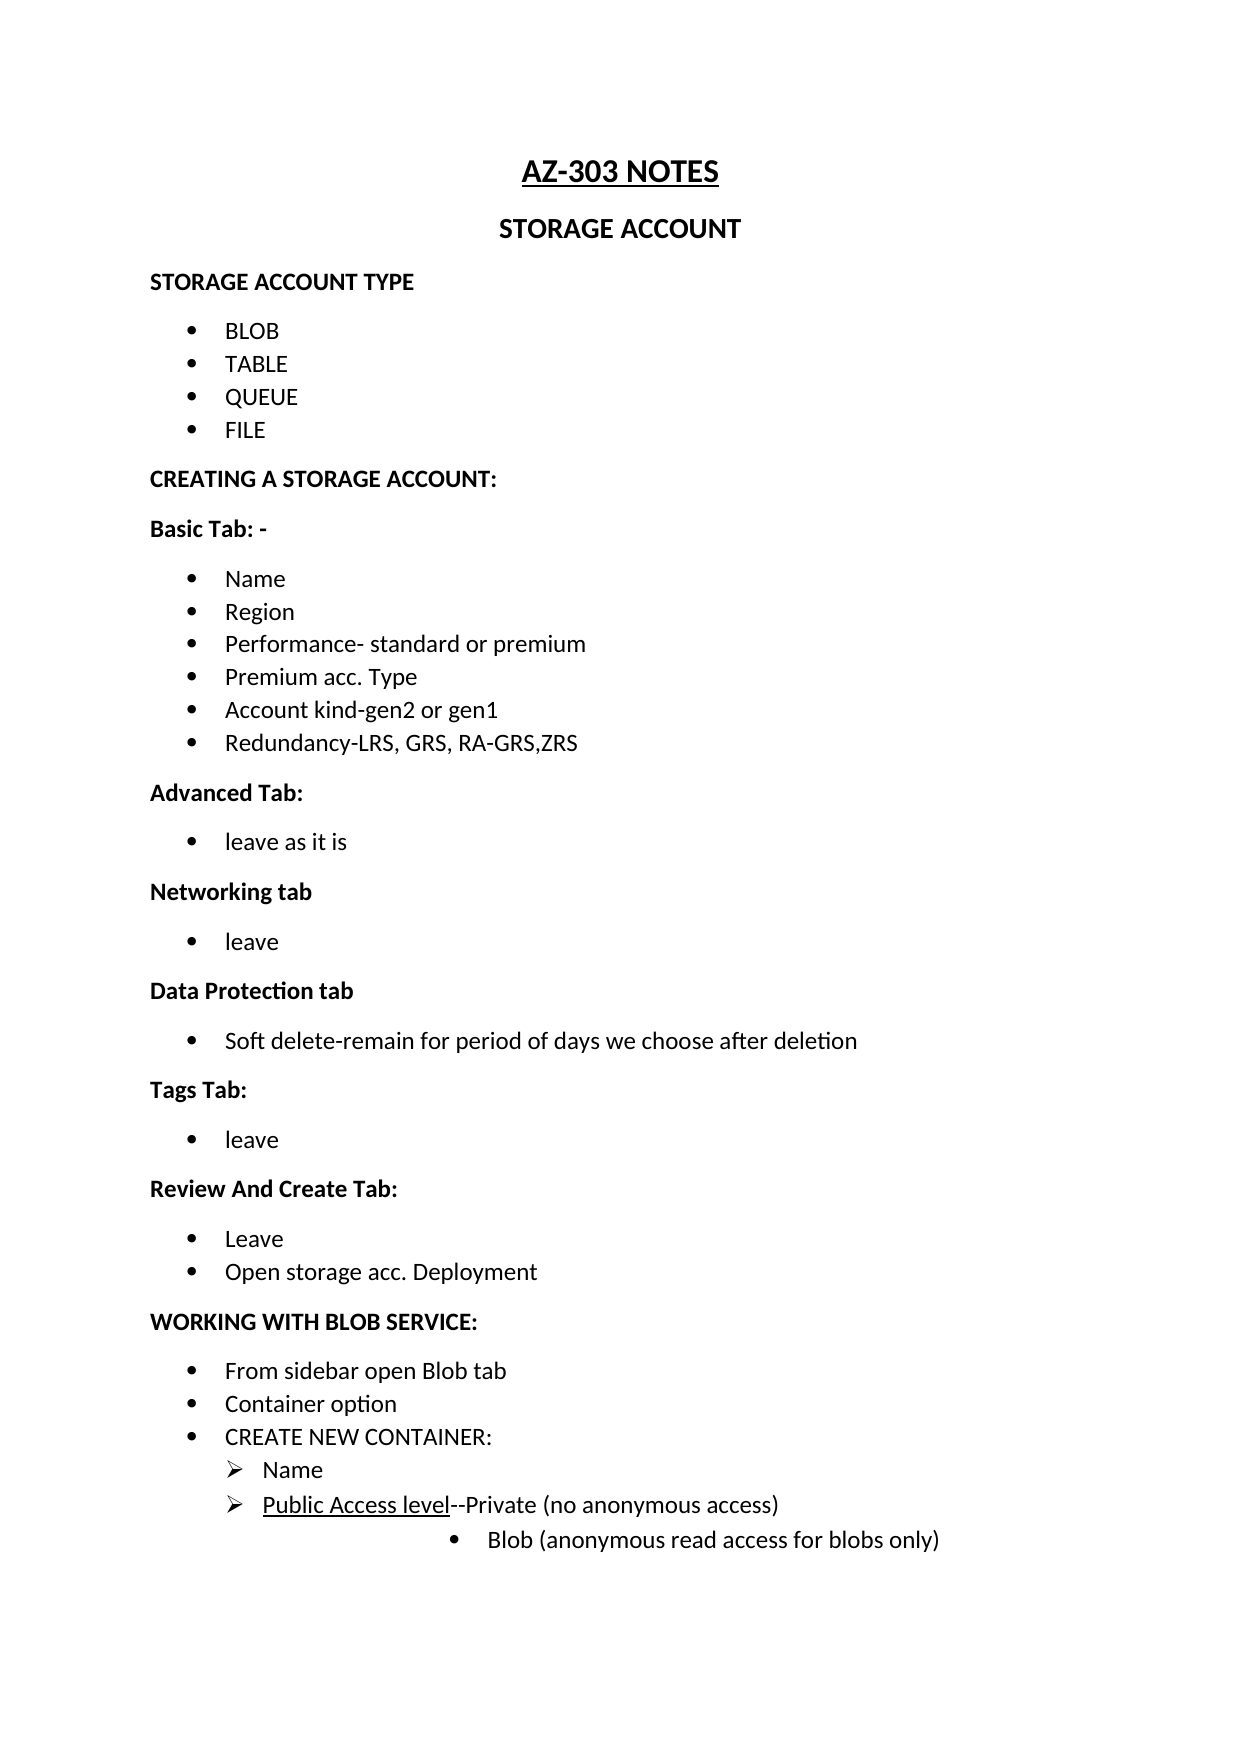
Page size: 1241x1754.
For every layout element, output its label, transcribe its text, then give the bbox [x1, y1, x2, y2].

list BLOB [187, 315, 1090, 346]
list QUEUE [187, 381, 1090, 412]
list Performance- standard or premium [187, 629, 1090, 659]
text STORAGE ACCOUNT [150, 211, 1090, 246]
text CREATING A STORAGE ACCOUNT: [150, 464, 1090, 494]
list Container option [187, 1388, 1090, 1419]
list leave [187, 1124, 1090, 1154]
list Blob (anonymous read access for blobs only) [450, 1524, 1090, 1554]
text WORKING WITH BLOB SERVICE: [150, 1306, 1090, 1336]
text AZ-303 NOTES [150, 150, 1090, 191]
list Premium acc. Type [187, 662, 1090, 692]
list Name [225, 1454, 1090, 1484]
list From sidebar open Blob tab [187, 1355, 1090, 1386]
list TABLE [187, 348, 1090, 379]
text Basic Tab: - [150, 513, 1090, 544]
text Networking tab [150, 876, 1090, 907]
list Soft delete-remain for period of days we choose after deletion [187, 1025, 1090, 1055]
list Leave [187, 1223, 1090, 1254]
text STORAGE ACCOUNT TYPE [150, 266, 1090, 296]
list Open storage acc. Deployment [187, 1256, 1090, 1287]
list leave as it is [187, 827, 1090, 857]
text Data Protection tab [150, 975, 1090, 1006]
list FILE [187, 414, 1090, 444]
list CREATE NEW CONTAINER: [187, 1421, 1090, 1452]
list Public Access level--Private (no anonymous access) [225, 1489, 1090, 1519]
list leave [187, 926, 1090, 956]
list Region [187, 596, 1090, 626]
text Tags Tab: [150, 1074, 1090, 1105]
list Name [187, 563, 1090, 593]
text Advanced Tab: [150, 777, 1090, 807]
list Account kind-gen2 or gen1 [187, 694, 1090, 725]
text Review And Create Tab: [150, 1174, 1090, 1204]
list Redundancy-LRS, GRS, RA-GRS,ZRS [187, 727, 1090, 758]
